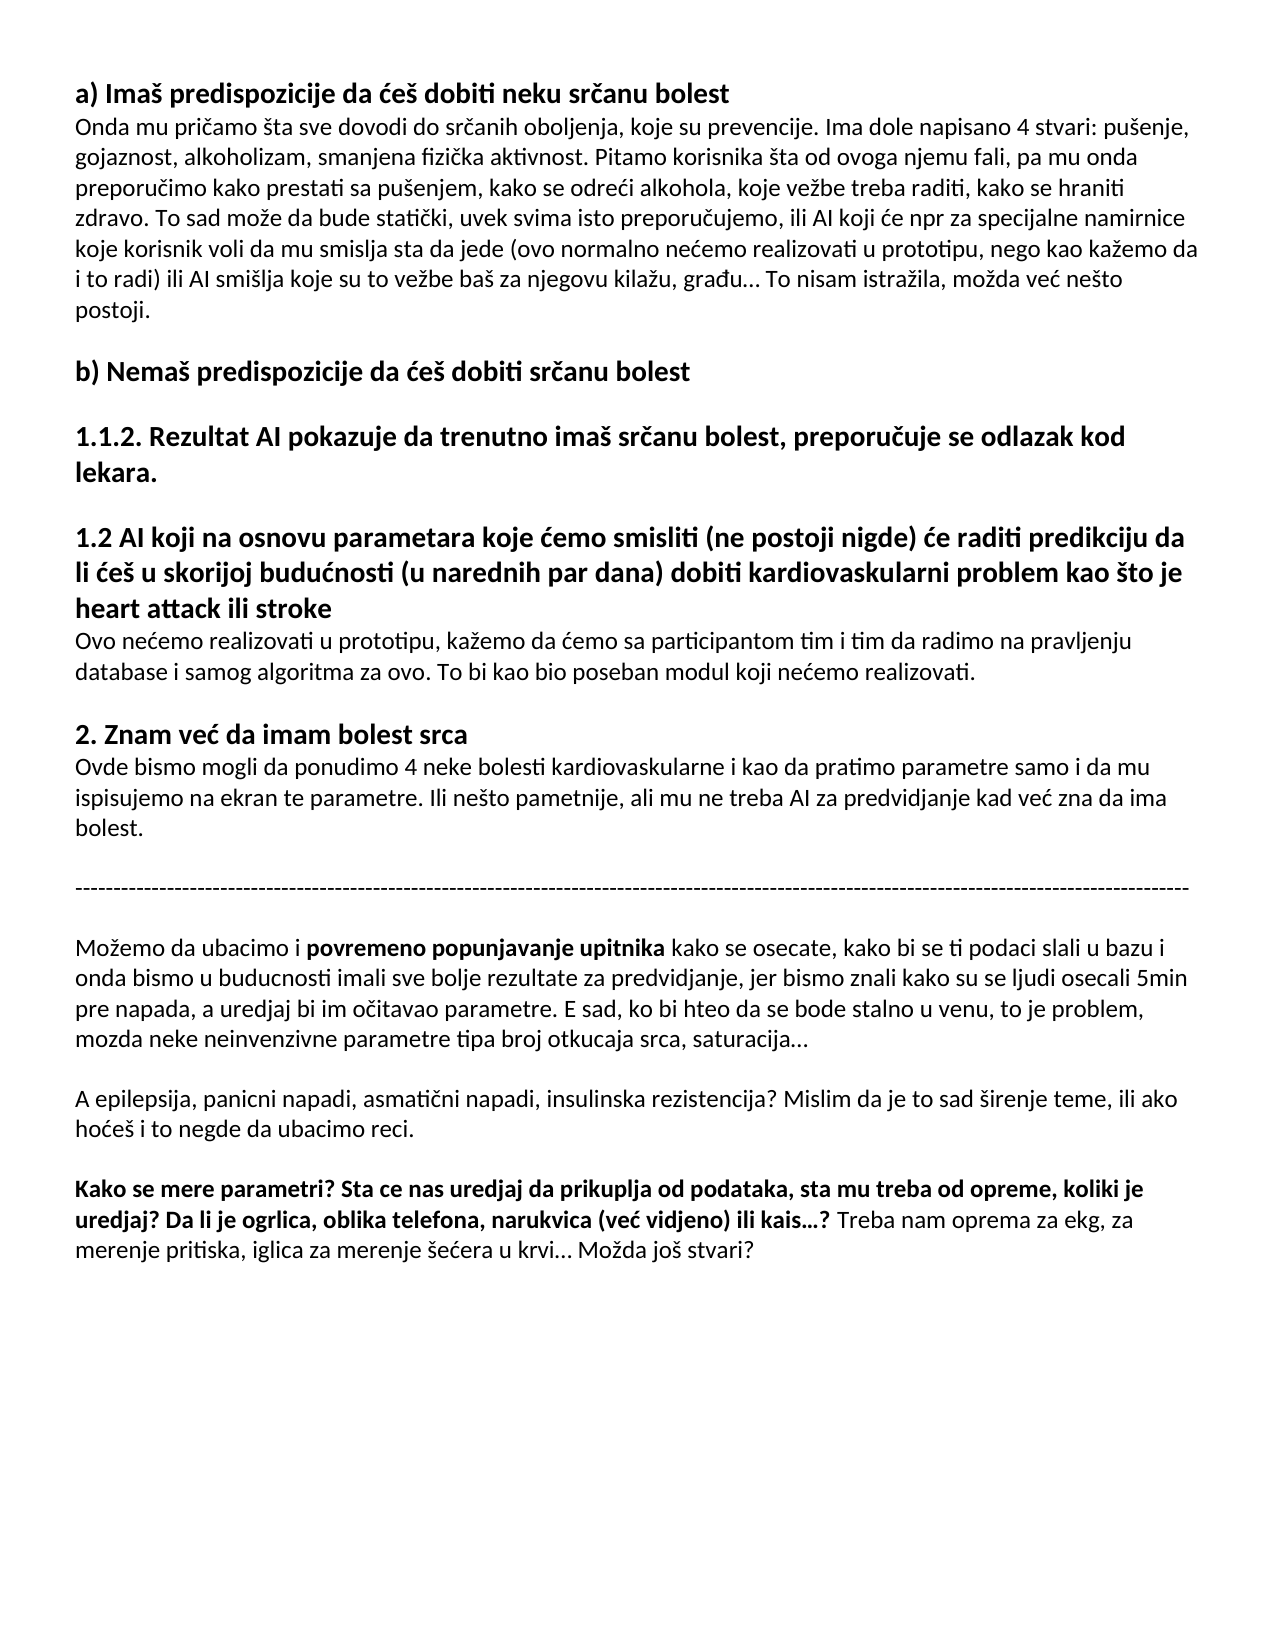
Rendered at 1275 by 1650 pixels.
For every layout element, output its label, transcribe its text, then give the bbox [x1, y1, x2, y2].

text 1.2 AI koji na osnovu parametara koje ćemo smisliti (ne postoji nigde) će raditi predikciju da li ćeš u skorijoj budućnosti (u narednih par dana) dobiti kardiovaskularni problem kao što je heart attack ili stroke Ovo nećemo realizovati u prototipu, kažemo da ćemo sa participantom tim i tim da radimo na pravljenju database i samog algoritma za ovo. To bi kao bio poseban modul koji nećemo realizovati. [75, 519, 1200, 687]
text 1.1.2. Rezultat AI pokazuje da trenutno imaš srčanu bolest, preporučuje se odlazak kod lekara. [75, 418, 1200, 489]
text a) Imaš predispozicije da ćeš dobiti neku srčanu bolest Onda mu pričamo šta sve dovodi do srčanih oboljenja, koje su prevencije. Ima dole napisano 4 stvari: pušenje, gojaznost, alkoholizam, smanjena fizička aktivnost. Pitamo korisnika šta od ovoga njemu fali, pa mu onda preporučimo kako prestati sa pušenjem, kako se odreći alkohola, koje vežbe treba raditi, kako se hraniti zdravo. To sad može da bude statički, uvek svima isto preporučujemo, ili AI koji će npr za specijalne namirnice koje korisnik voli da mu smislja sta da jede (ovo normalno nećemo realizovati u prototipu, nego kao kažemo da i to radi) ili AI smišlja koje su to vežbe baš za njegovu kilažu, građu… To nisam istražila, možda već nešto postoji. [75, 75, 1200, 324]
text A epilepsija, panicni napadi, asmatični napadi, insulinska rezistencija? Mislim da je to sad širenje teme, ili ako hoćeš i to negde da ubacimo reci. [75, 1083, 1200, 1144]
text -------------------------------------------------------------------------------------------------------------------------------------------------- [75, 872, 1200, 903]
text b) Nemaš predispozicije da ćeš dobiti srčanu bolest [75, 353, 1200, 389]
text Možemo da ubacimo i povremeno popunjavanje upitnika kako se osecate, kako bi se ti podaci slali u bazu i onda bismo u buducnosti imali sve bolje rezultate za predvidjanje, jer bismo znali kako su se ljudi osecali 5min pre napada, a uredjaj bi im očitavao parametre. E sad, ko bi hteo da se bode stalno u venu, to je problem, mozda neke neinvenzivne parametre tipa broj otkucaja srca, saturacija… [75, 932, 1200, 1054]
text 2. Znam već da imam bolest srca Ovde bismo mogli da ponudimo 4 neke bolesti kardiovaskularne i kao da pratimo parametre samo i da mu ispisujemo na ekran te parametre. Ili nešto pametnije, ali mu ne treba AI za predvidjanje kad već zna da ima bolest. [75, 716, 1200, 843]
text Kako se mere parametri? Sta ce nas uredjaj da prikuplja od podataka, sta mu treba od opreme, koliki je uredjaj? Da li je ogrlica, oblika telefona, narukvica (već vidjeno) ili kais…? Treba nam oprema za ekg, za merenje pritiska, iglica za merenje šećera u krvi… Možda još stvari? [75, 1173, 1200, 1265]
